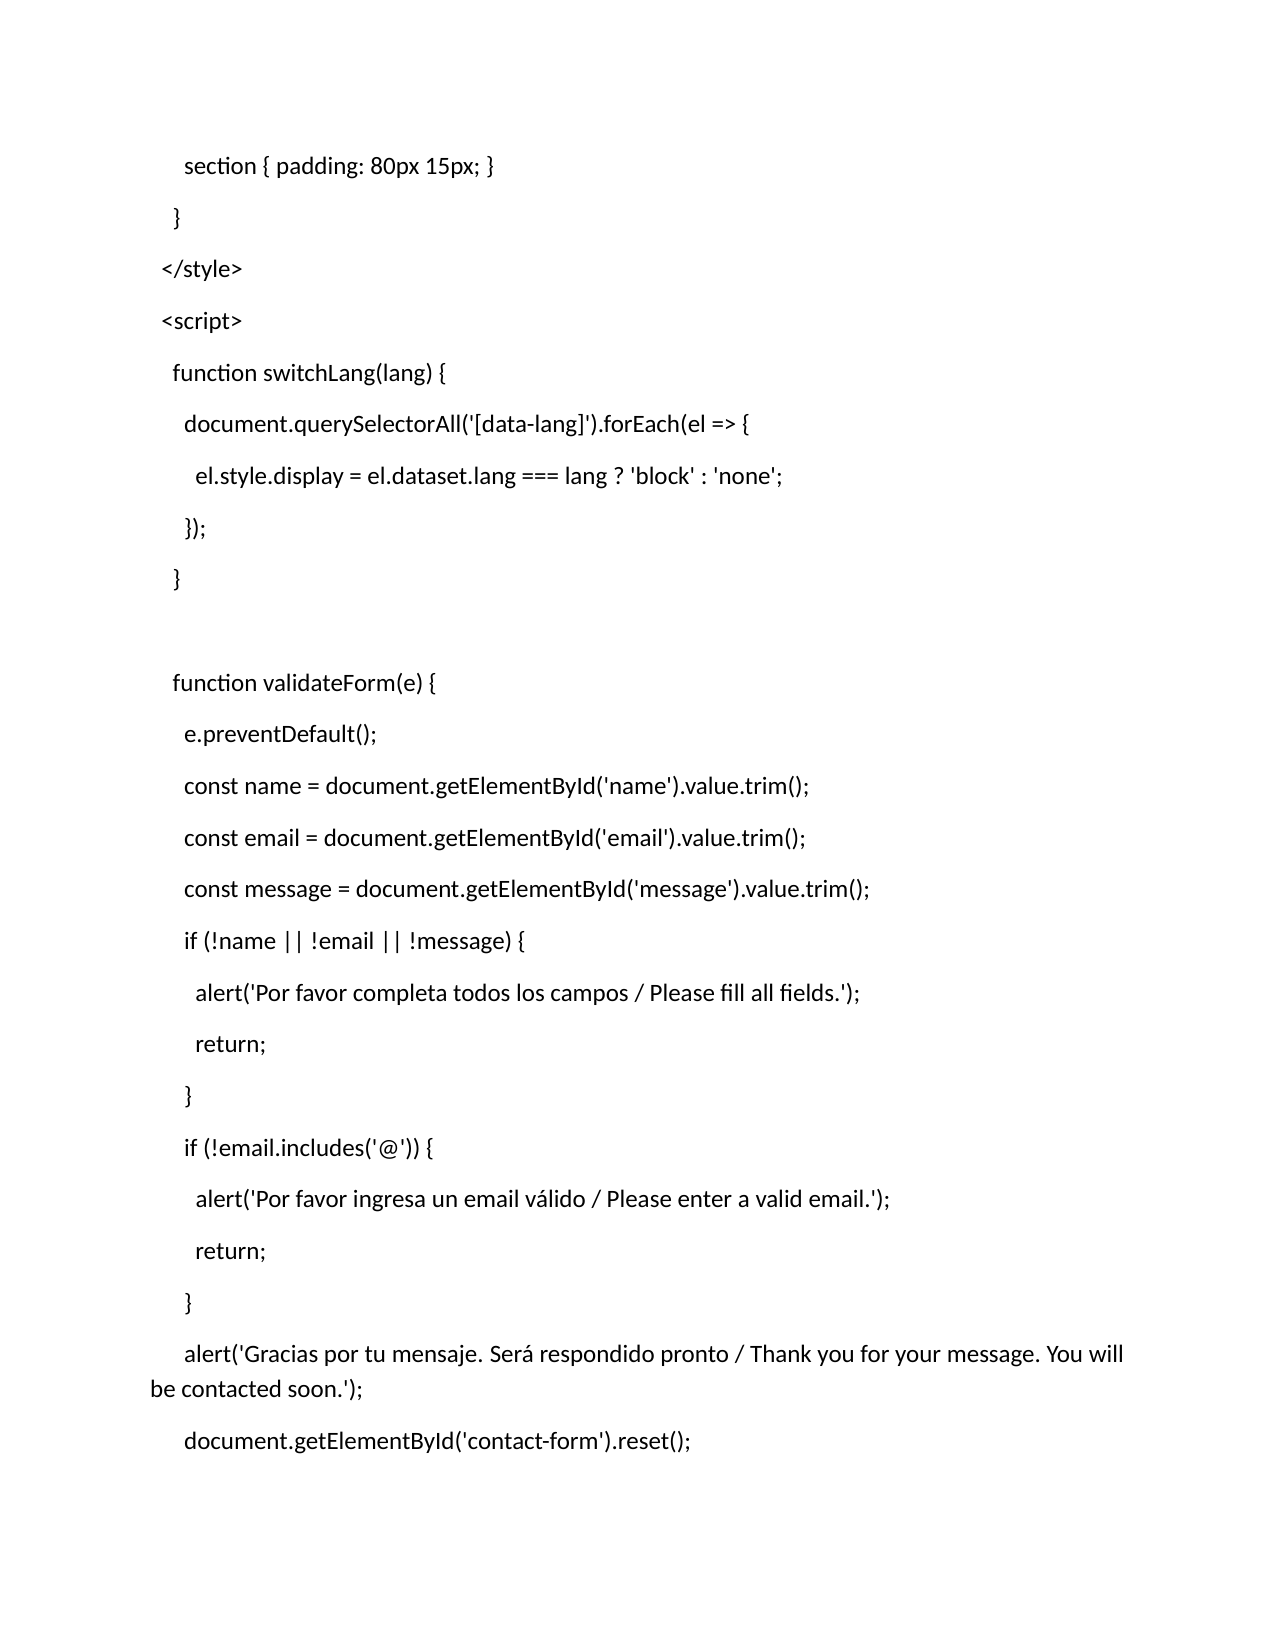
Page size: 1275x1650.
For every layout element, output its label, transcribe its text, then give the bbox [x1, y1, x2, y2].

text const message = document.getElementById('message').value.trim(); [150, 873, 1125, 904]
text } [150, 563, 1125, 594]
text document.getElementById('contact-form').reset(); [150, 1425, 1125, 1456]
text alert('Gracias por tu mensaje. Será respondido pronto / Thank you for your message. You will be contacted soon.'); [150, 1338, 1125, 1404]
text section { padding: 80px 15px; } [150, 150, 1125, 181]
text if (!email.includes('@')) { [150, 1132, 1125, 1162]
text function validateForm(e) { [150, 667, 1125, 697]
text const email = document.getElementById('email').value.trim(); [150, 822, 1125, 852]
text document.querySelectorAll('[data-lang]').forEach(el => { [150, 408, 1125, 439]
text </style> [150, 253, 1125, 284]
text alert('Por favor ingresa un email válido / Please enter a valid email.'); [150, 1183, 1125, 1214]
text function switchLang(lang) { [150, 357, 1125, 387]
text return; [150, 1028, 1125, 1059]
text alert('Por favor completa todos los campos / Please fill all fields.'); [150, 977, 1125, 1007]
text if (!name || !email || !message) { [150, 925, 1125, 956]
text return; [150, 1235, 1125, 1266]
text } [150, 202, 1125, 232]
text } [150, 1080, 1125, 1111]
text }); [150, 512, 1125, 542]
text e.preventDefault(); [150, 718, 1125, 749]
text } [150, 1287, 1125, 1317]
text <script> [150, 305, 1125, 336]
text el.style.display = el.dataset.lang === lang ? 'block' : 'none'; [150, 460, 1125, 491]
text const name = document.getElementById('name').value.trim(); [150, 770, 1125, 801]
